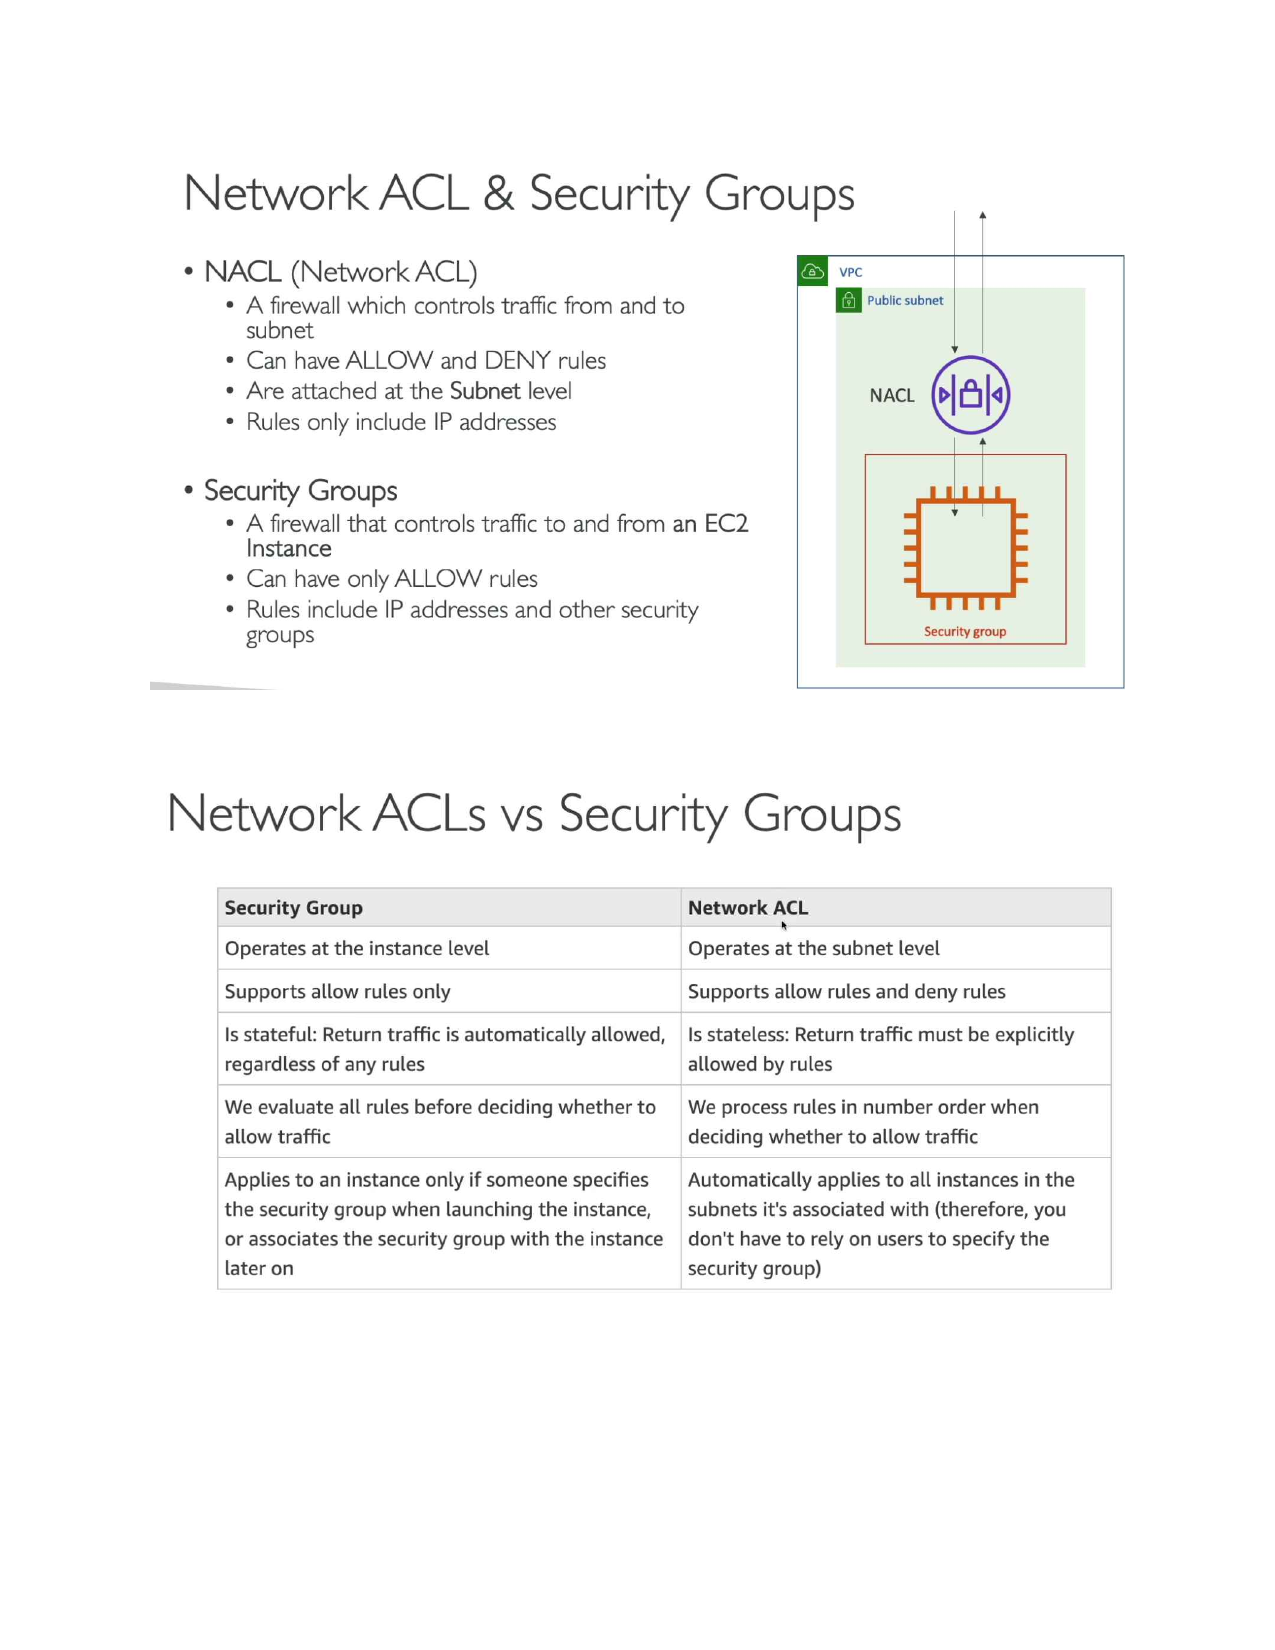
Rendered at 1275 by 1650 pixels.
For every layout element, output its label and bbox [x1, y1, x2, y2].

picture [150, 762, 1125, 1295]
picture [150, 150, 1125, 690]
